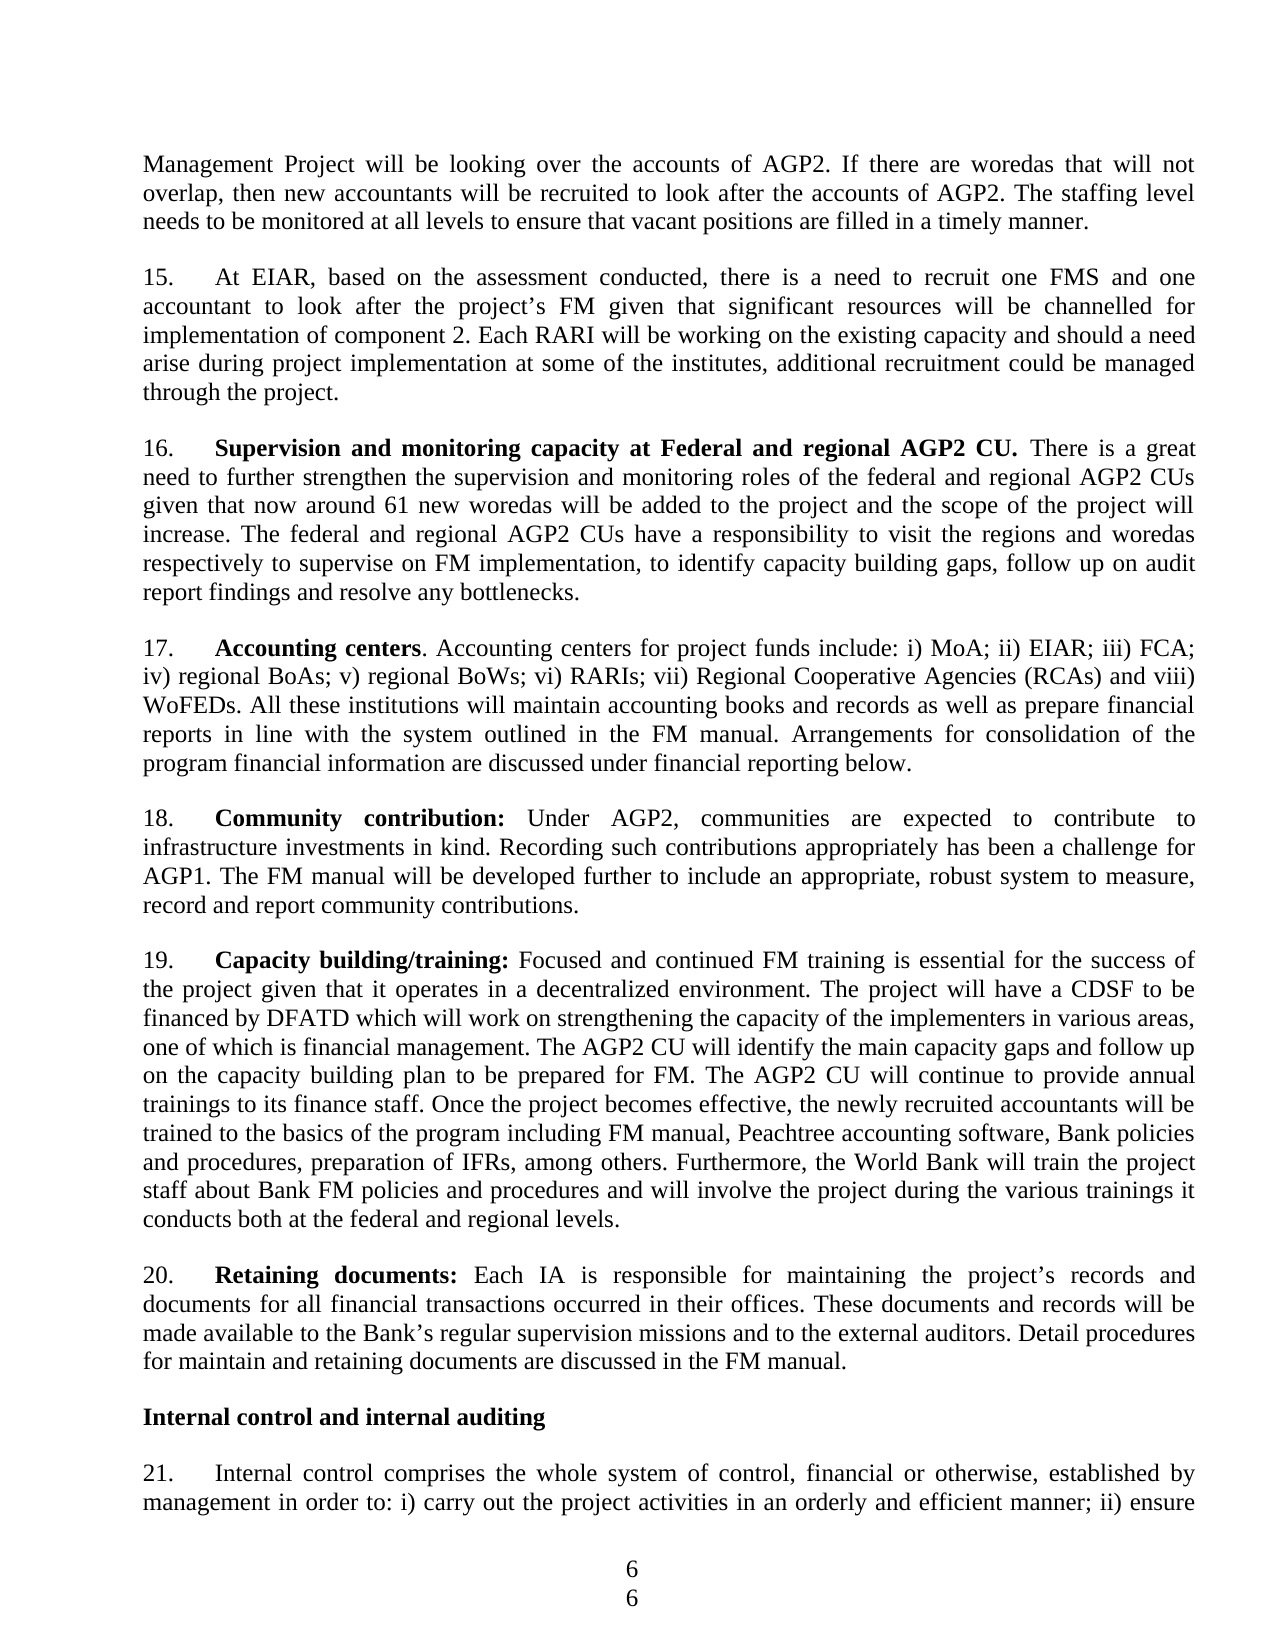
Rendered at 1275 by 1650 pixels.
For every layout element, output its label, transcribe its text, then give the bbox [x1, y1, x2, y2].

list Community contribution: Under AGP2, communities are expected to contribute to infrastructure investments in kind. Recording such contributions appropriately has been a challenge for AGP1. The FM manual will be developed further to include an appropriate, robust system to measure, record and report community contributions. [143, 803, 1196, 918]
list At EIAR, based on the assessment conducted, there is a need to recruit one FMS and one accountant to look after the project’s FM given that significant resources will be channelled for implementation of component 2. Each RARI will be working on the existing capacity and should a need arise during project implementation at some of the institutes, additional recruitment could be managed through the project. [143, 262, 1196, 406]
list Capacity building/training: Focused and continued FM training is essential for the success of the project given that it operates in a decentralized environment. The project will have a CDSF to be financed by DFATD which will work on strengthening the capacity of the implementers in various areas, one of which is financial management. The AGP2 CU will identify the main capacity gaps and follow up on the capacity building plan to be prepared for FM. The AGP2 CU will continue to provide annual trainings to its finance staff. Once the project becomes effective, the newly recruited accountants will be trained to the basics of the program including FM manual, Peachtree accounting software, Bank policies and procedures, preparation of IFRs, among others. Furthermore, the World Bank will train the project staff about Bank FM policies and procedures and will involve the project during the various trainings it conducts both at the federal and regional levels. [143, 946, 1196, 1233]
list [143, 149, 1196, 235]
list Accounting centers. Accounting centers for project funds include: i) MoA; ii) EIAR; iii) FCA; iv) regional BoAs; v) regional BoWs; vi) RARIs; vii) Regional Cooperative Agencies (RCAs) and viii) WoFEDs. All these institutions will maintain accounting books and records as well as prepare financial reports in line with the system outlined in the FM manual. Arrangements for consolidation of the program financial information are discussed under financial reporting below. [143, 633, 1196, 776]
list Retaining documents: Each IA is responsible for maintaining the project’s records and documents for all financial transactions occurred in their offices. These documents and records will be made available to the Bank’s regular supervision missions and to the external auditors. Detail procedures for maintain and retaining documents are discussed in the FM manual. [143, 1260, 1196, 1375]
list Supervision and monitoring capacity at Federal and regional AGP2 CU. There is a great need to further strengthen the supervision and monitoring roles of the federal and regional AGP2 CUs given that now around 61 new woredas will be added to the project and the scope of the project will increase. The federal and regional AGP2 CUs have a responsibility to visit the regions and woredas respectively to supervise on FM implementation, to identify capacity building gaps, follow up on audit report findings and resolve any bottlenecks. [143, 433, 1196, 606]
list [143, 1458, 1196, 1516]
subtitle Internal control and internal auditing [97, 1402, 1196, 1431]
